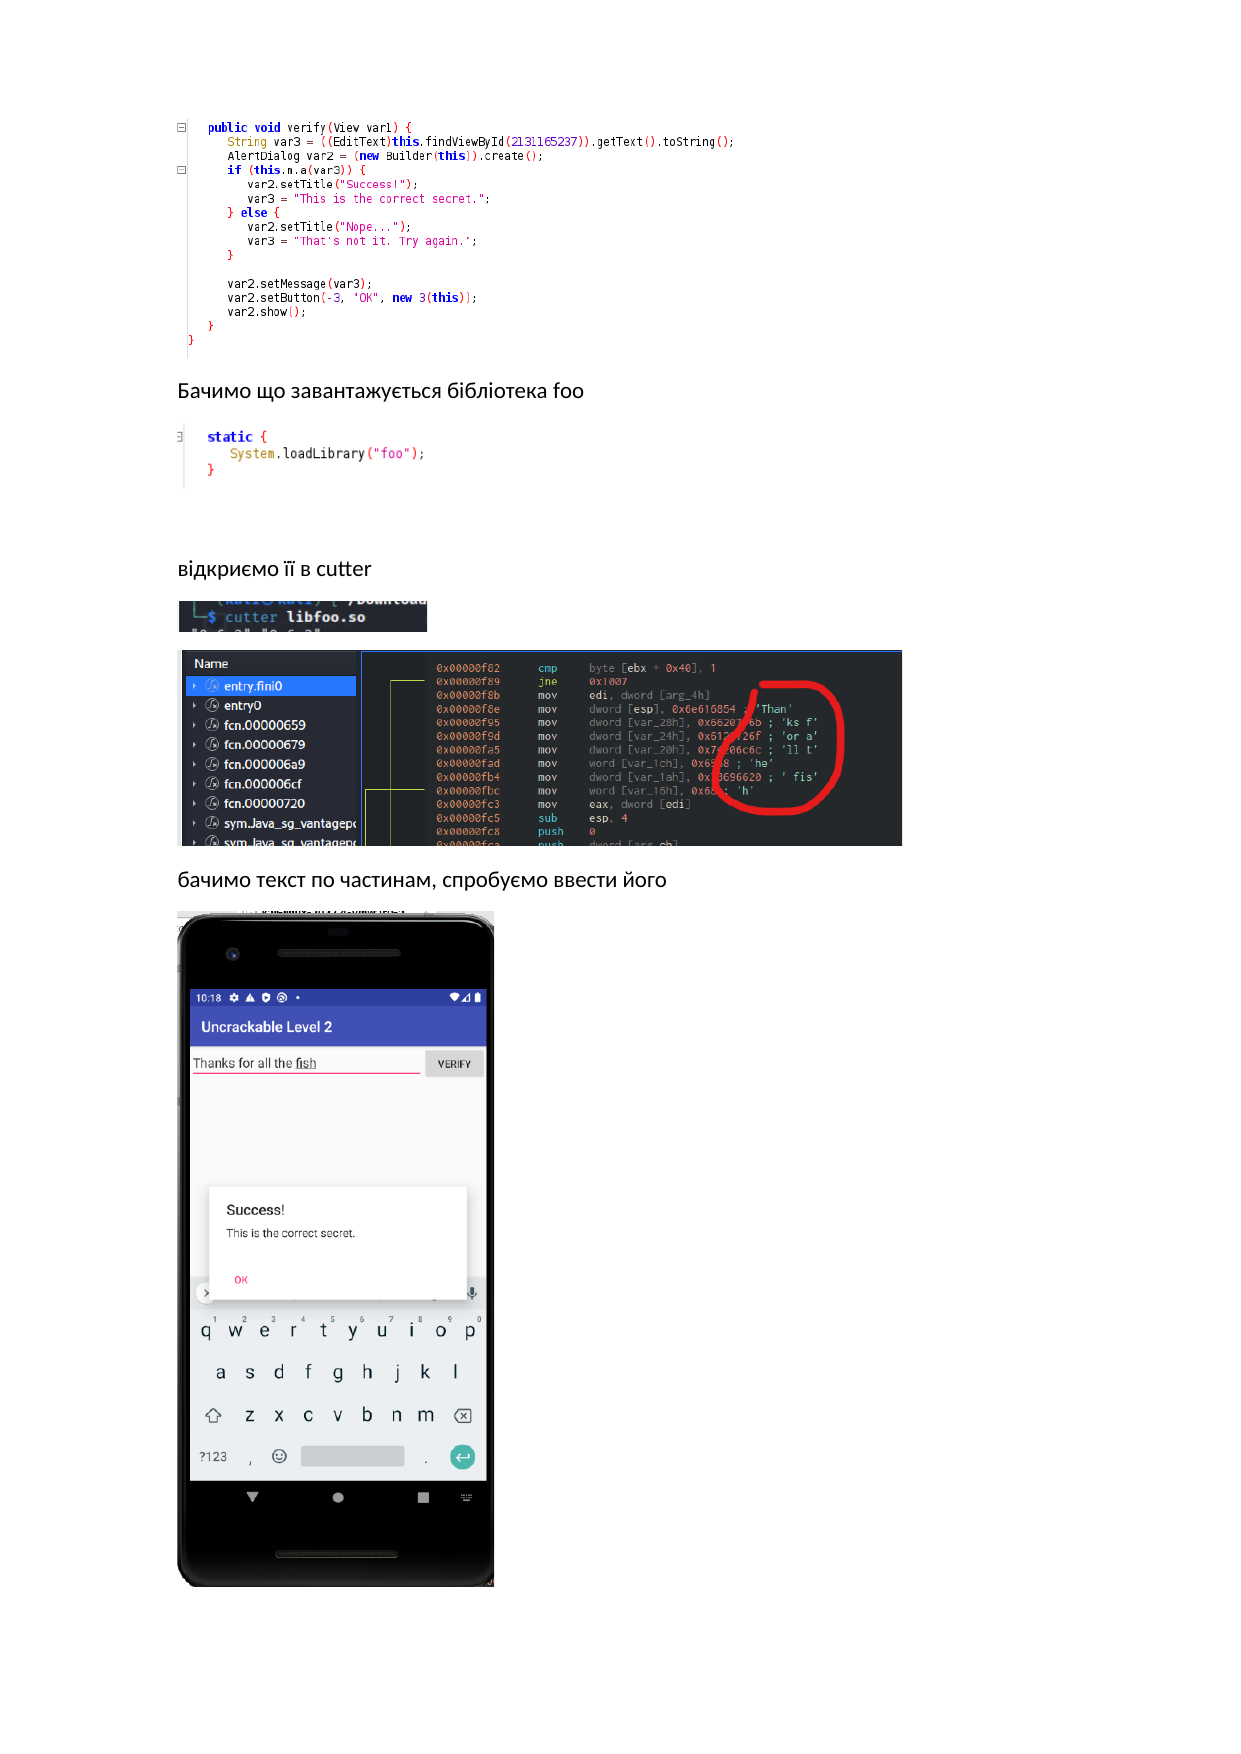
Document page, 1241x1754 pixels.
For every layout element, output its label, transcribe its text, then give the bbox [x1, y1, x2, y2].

picture [177, 650, 903, 846]
picture [177, 423, 501, 489]
text відкриємо її в cutter [177, 554, 1152, 582]
picture [177, 118, 761, 358]
picture [177, 601, 428, 632]
text бачимо текст по частинам, спробуємо ввести його [177, 865, 1152, 893]
text Бачимо що завантажується бібліотека foo [177, 376, 1152, 404]
picture [177, 911, 495, 1587]
